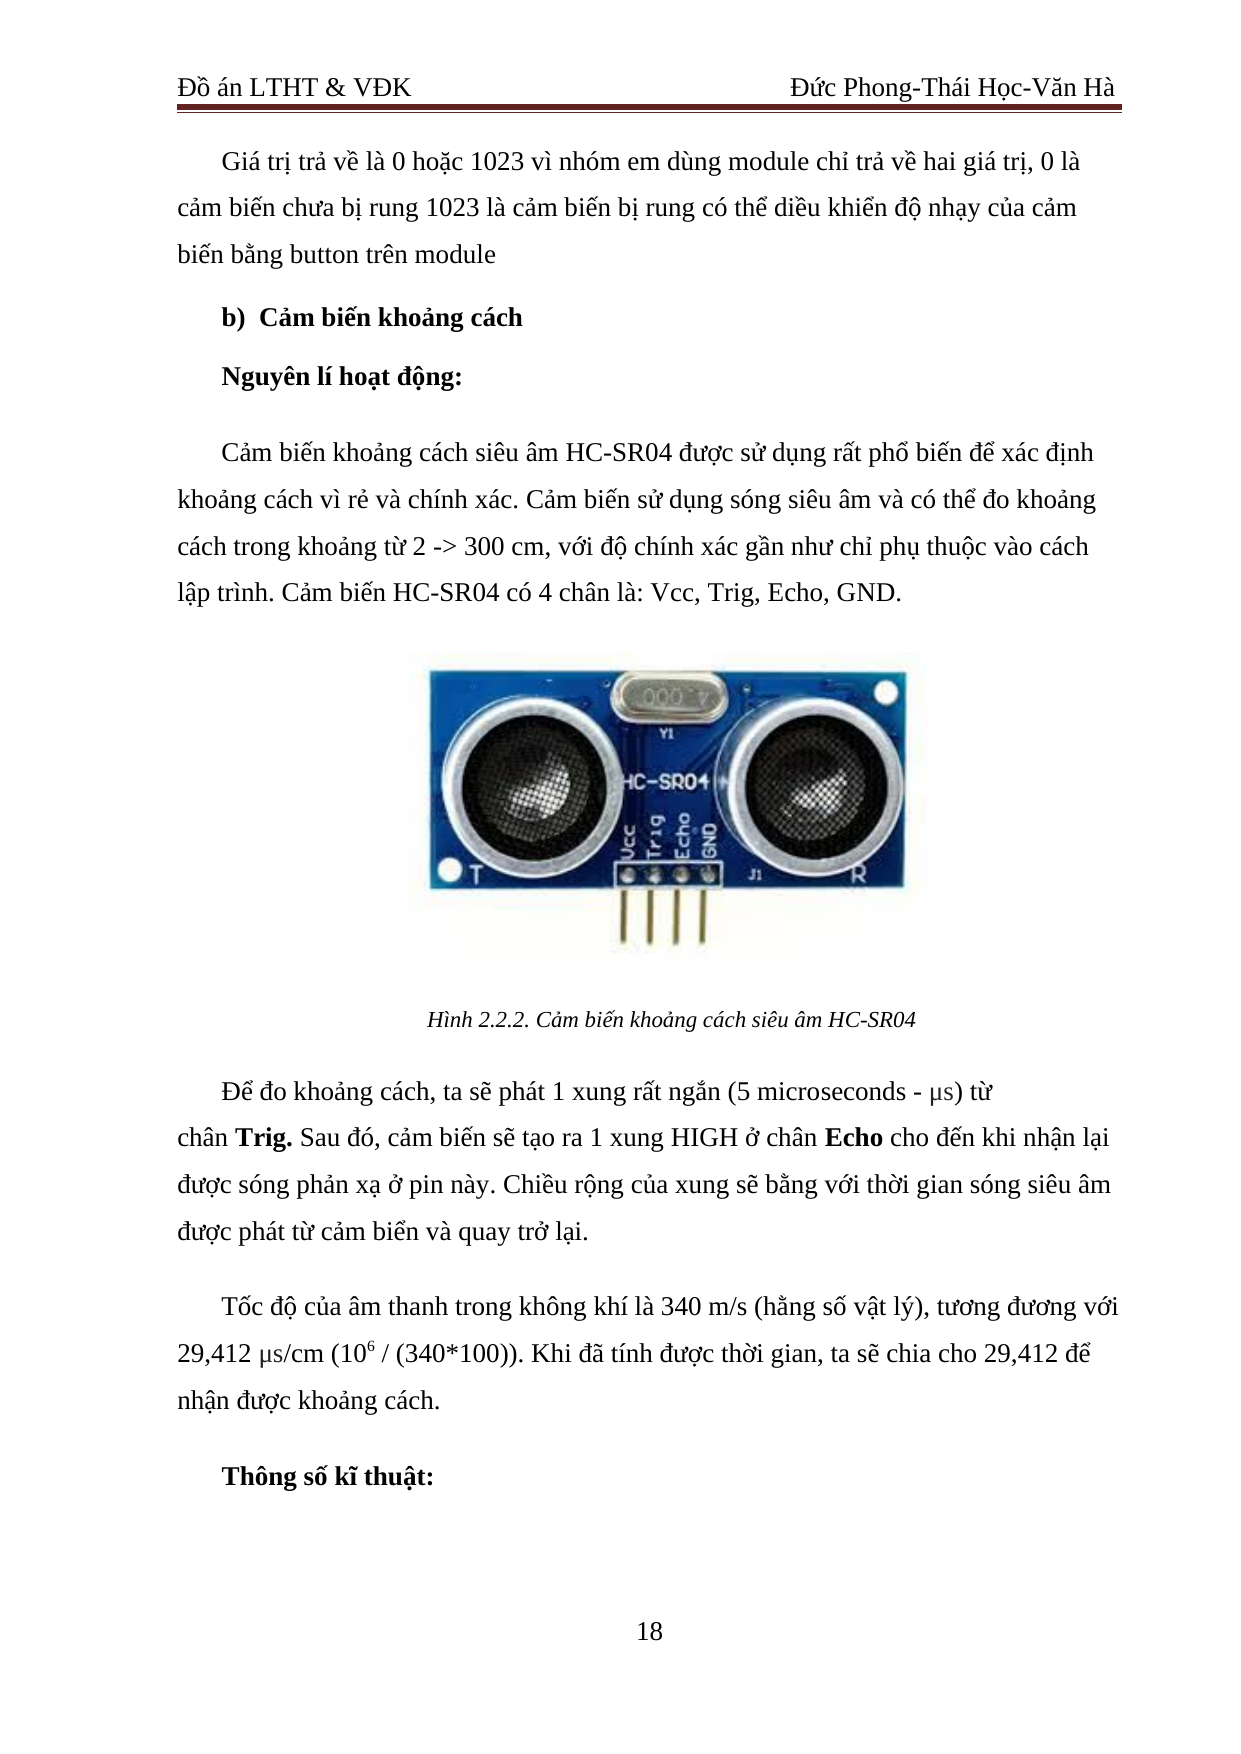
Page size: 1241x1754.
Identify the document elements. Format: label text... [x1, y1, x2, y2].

text Nguyên lí hoạt động: [221, 360, 1122, 392]
text Hình 2.2.2. Cảm biến khoảng cách siêu âm HC-SR04 [177, 1006, 1122, 1032]
text Cảm biến khoảng cách siêu âm HC-SR04 được sử dụng rất phổ biến để xác định khoảng cách vì rẻ và chính xác. Cảm biến sử dụng sóng siêu âm và có thể đo khoảng cách trong khoảng từ 2 -> 300 cm, với độ chính xác gần như chỉ phụ thuộc vào cách lập trình. Cảm biến HC-SR04 có 4 chân là: Vcc, Trig, Echo, GND. [177, 436, 1122, 607]
picture [409, 652, 934, 963]
text Giá trị trả về là 0 hoặc 1023 vì nhóm em dùng module chỉ trả về hai giá trị, 0 là cảm biến chưa bị rung 1023 là cảm biến bị rung có thể diều khiển độ nhạy của cảm biến bằng button trên module [177, 144, 1122, 269]
list Cảm biến khoảng cách [221, 301, 1122, 332]
text Thông số kĩ thuật: [221, 1460, 1122, 1491]
text Để đo khoảng cách, ta sẽ phát 1 xung rất ngắn (5 microseconds - μs) từ chân Trig. Sau đó, cảm biến sẽ tạo ra 1 xung HIGH ở chân Echo cho đến khi nhận lại được sóng phản xạ ở pin này. Chiều rộng của xung sẽ bằng với thời gian sóng siêu âm được phát từ cảm biển và quay trở lại. [177, 1075, 1122, 1246]
text Tốc độ của âm thanh trong không khí là 340 m/s (hằng số vật lý), tương đương với 29,412 μs/cm (106 / (340*100)). Khi đã tính được thời gian, ta sẽ chia cho 29,412 để nhận được khoảng cách. [177, 1291, 1122, 1415]
